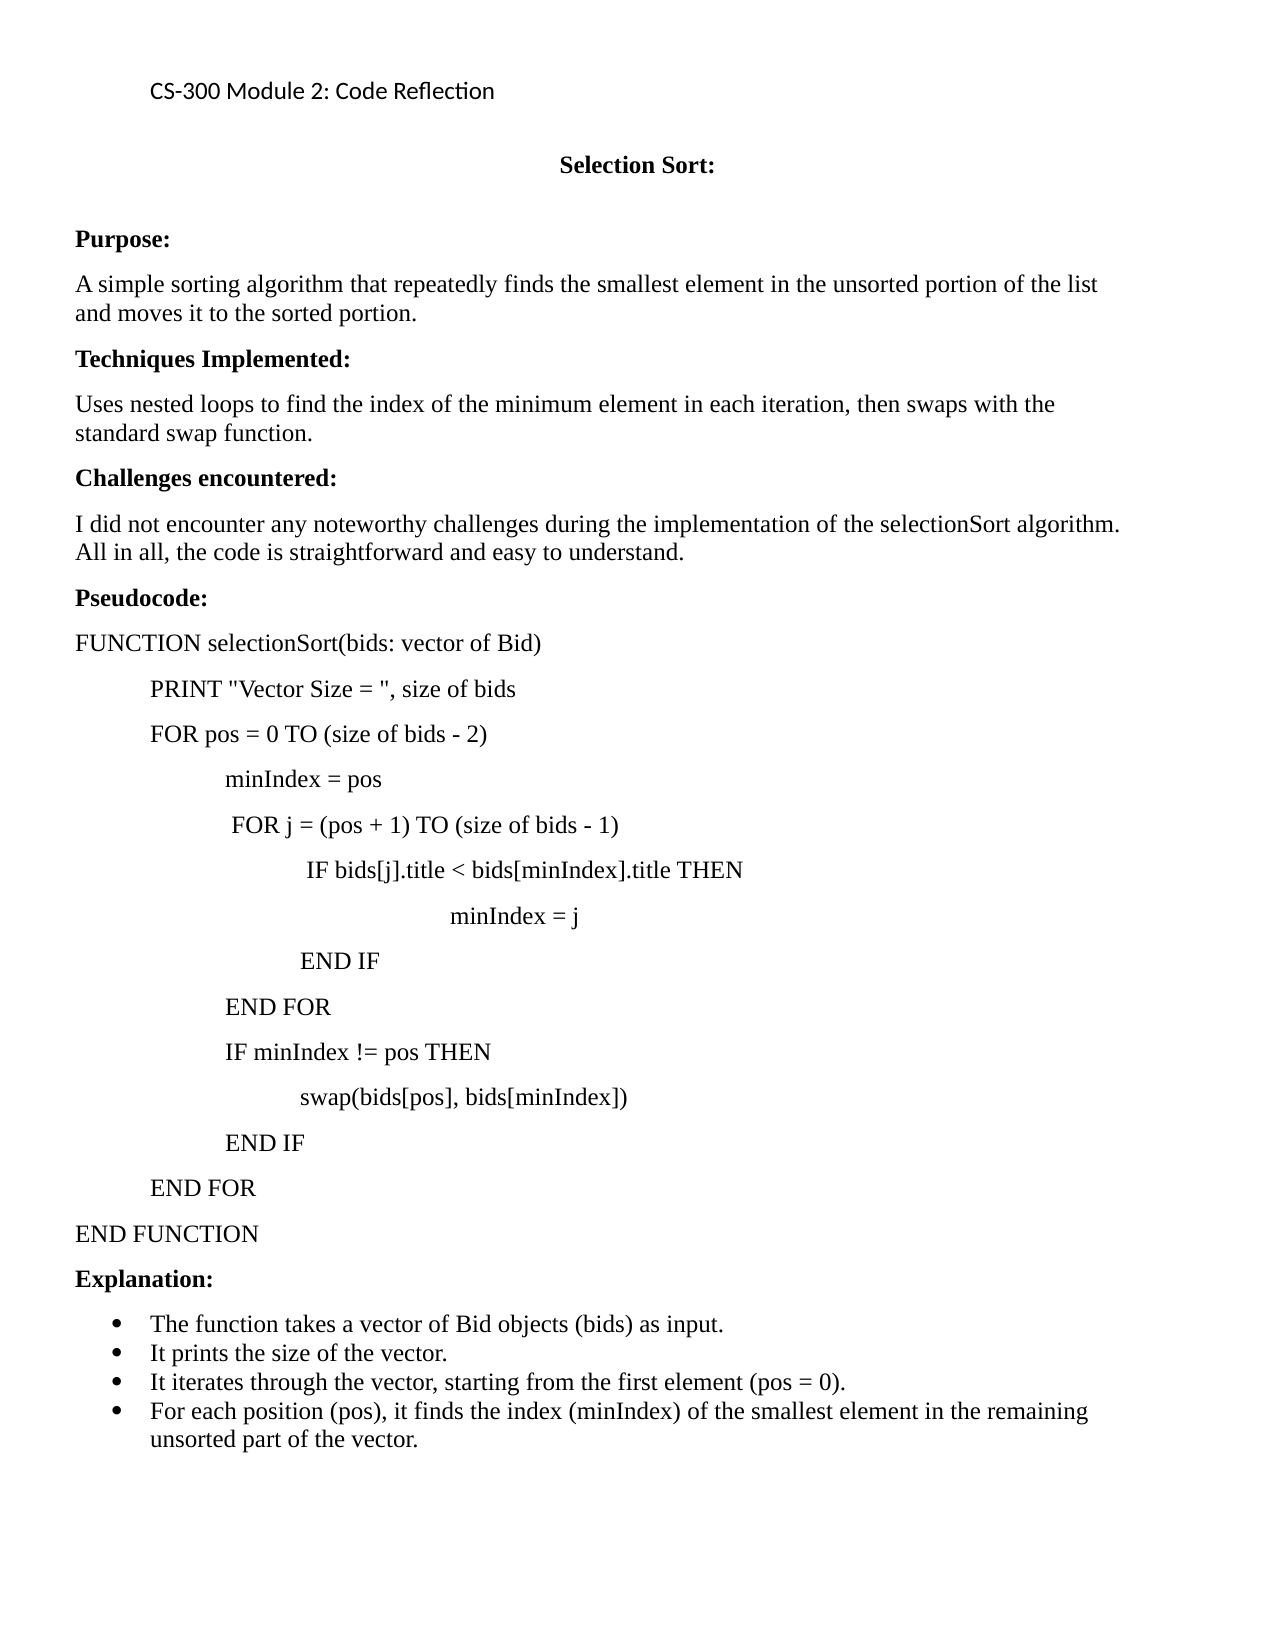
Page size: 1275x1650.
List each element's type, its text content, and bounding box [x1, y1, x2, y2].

list It iterates through the vector, starting from the first element (pos = 0). [112, 1367, 1125, 1396]
text Purpose: [75, 224, 1125, 253]
text Techniques Implemented: [75, 344, 1125, 372]
text Pseudocode: [75, 583, 1125, 612]
text IF bids[j].title < bids[minIndex].title THEN [75, 855, 1125, 884]
list It prints the size of the vector. [112, 1338, 1125, 1367]
list The function takes a vector of Bid objects (bids) as input. [112, 1309, 1125, 1338]
text FOR j = (pos + 1) TO (size of bids - 1) [75, 810, 1125, 839]
text I did not encounter any noteworthy challenges during the implementation of the selectionSort algorithm. All in all, the code is straightforward and easy to understand. [75, 509, 1125, 566]
text FUNCTION selectionSort(bids: vector of Bid) [75, 628, 1125, 657]
text swap(bids[pos], bids[minIndex]) [225, 1082, 1162, 1111]
text END FOR [75, 992, 1125, 1020]
text minIndex = j [75, 901, 1125, 929]
text minIndex = pos [75, 764, 1125, 793]
text IF minIndex != pos THEN [75, 1037, 1125, 1066]
text FOR pos = 0 TO (size of bids - 2) [75, 719, 1125, 748]
text Selection Sort: [150, 150, 1125, 179]
text END IF [75, 1128, 1125, 1157]
text Explanation: [75, 1264, 1125, 1293]
text A simple sorting algorithm that repeatedly finds the smallest element in the unsorted portion of the list and moves it to the sorted portion. [75, 269, 1125, 327]
text END FOR [75, 1173, 1125, 1202]
text Challenges encountered: [75, 463, 1125, 492]
text PRINT "Vector Size = ", size of bids [75, 674, 1125, 702]
text END FUNCTION [75, 1219, 1125, 1247]
text Uses nested loops to find the index of the minimum element in each iteration, then swaps with the standard swap function. [75, 389, 1125, 447]
list For each position (pos), it finds the index (minIndex) of the smallest element in the remaining unsorted part of the vector. [112, 1396, 1125, 1453]
text END IF [75, 946, 1125, 975]
